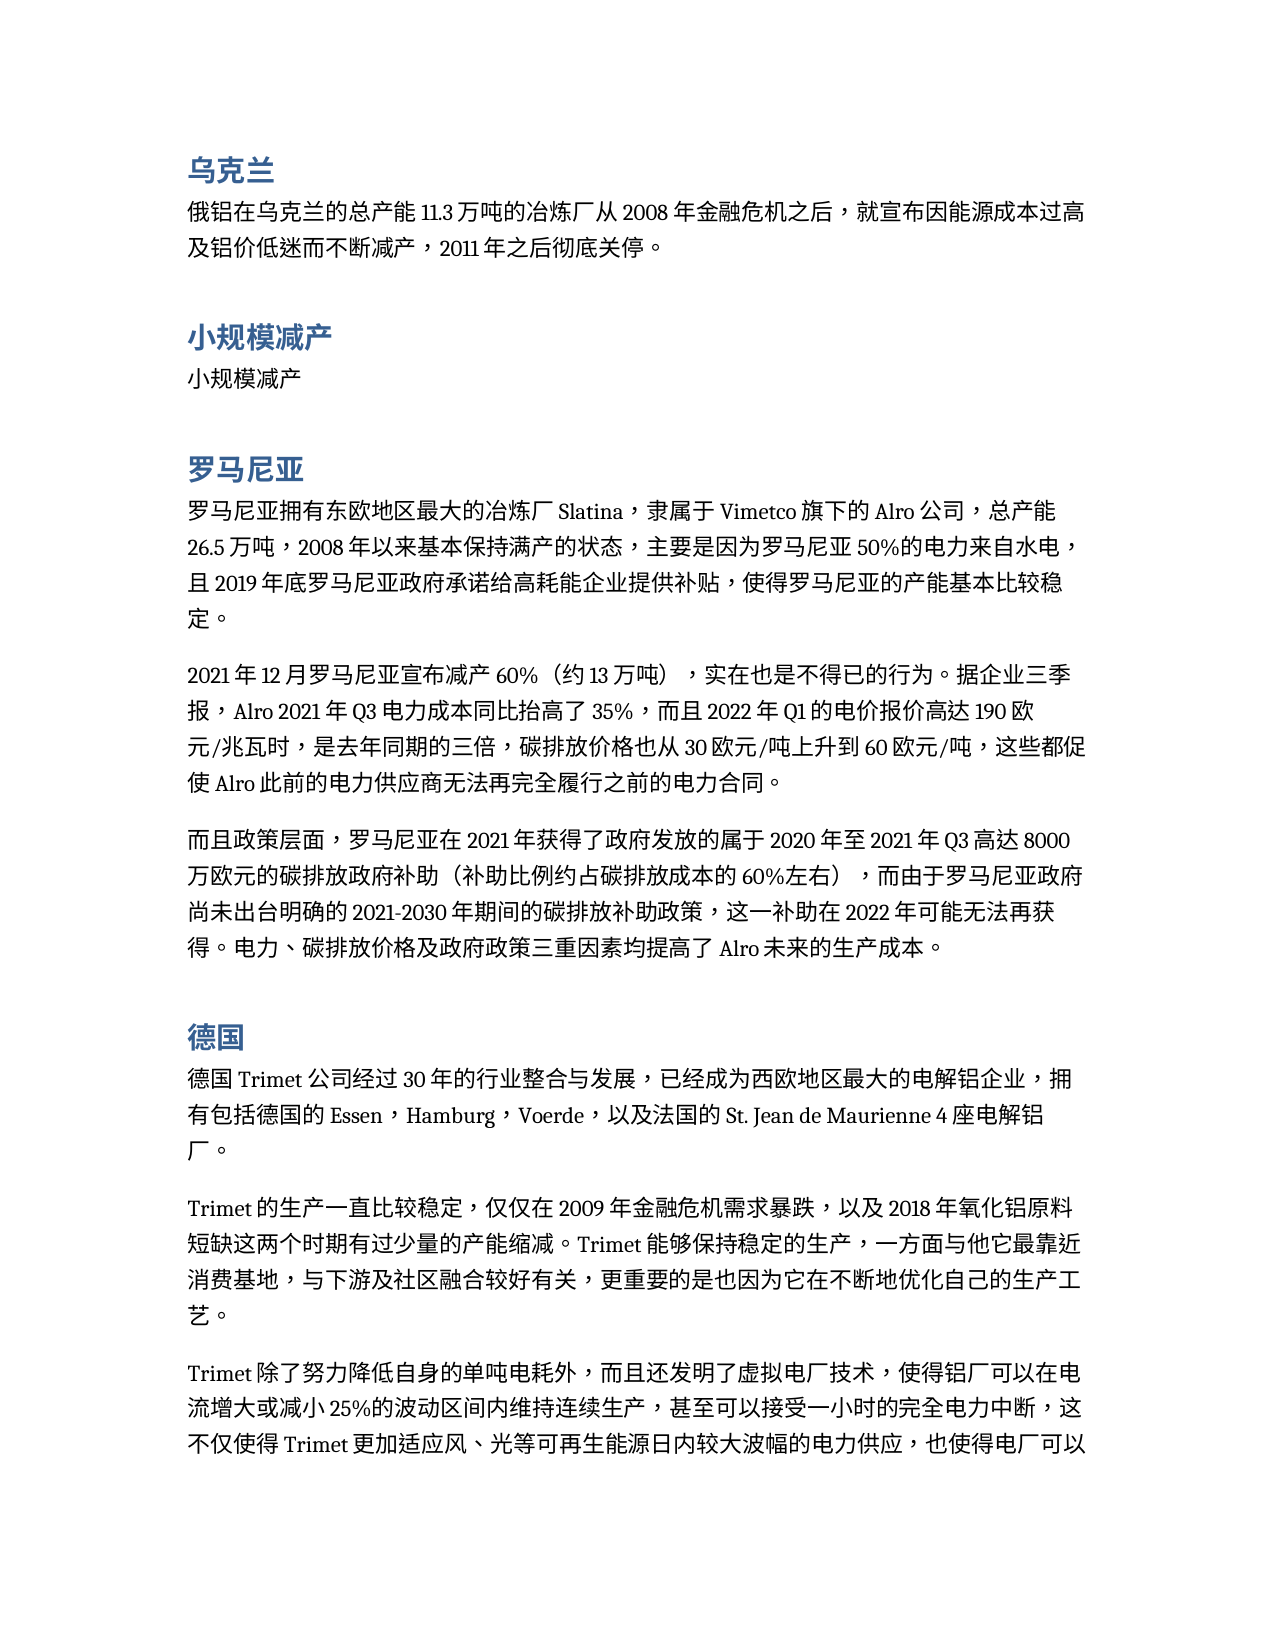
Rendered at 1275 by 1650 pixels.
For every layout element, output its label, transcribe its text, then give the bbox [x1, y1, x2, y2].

text 俄铝在乌克兰的总产能11.3万吨的冶炼厂从2008年金融危机之后，就宣布因能源成本过高及铝价低迷而不断减产，2011年之后彻底关停。 [187, 196, 1087, 263]
subtitle 罗马尼亚 [187, 449, 1087, 489]
text Trimet的生产一直比较稳定，仅仅在2009年金融危机需求暴跌，以及2018年氧化铝原料短缺这两个时期有过少量的产能缩减。Trimet能够保持稳定的生产，一方面与他它最靠近消费基地，与下游及社区融合较好有关，更重要的是也因为它在不断地优化自己的生产工艺。 [187, 1192, 1087, 1331]
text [187, 1356, 1087, 1459]
subtitle 小规模减产 [187, 317, 1087, 357]
subtitle 德国 [187, 1018, 1087, 1057]
text 而且政策层面，罗马尼亚在2021年获得了政府发放的属于2020年至2021年Q3高达8000万欧元的碳排放政府补助（补助比例约占碳排放成本的60%左右），而由于罗马尼亚政府尚未出台明确的2021-2030年期间的碳排放补助政策，这一补助在2022年可能无法再获得。电力、碳排放价格及政府政策三重因素均提高了Alro未来的生产成本。 [187, 824, 1087, 963]
subtitle 乌克兰 [187, 150, 1087, 190]
text 2021年12月罗马尼亚宣布减产60%（约13万吨），实在也是不得已的行为。据企业三季报，Alro 2021年Q3电力成本同比抬高了35%，而且2022年Q1的电价报价高达190欧元/兆瓦时，是去年同期的三倍，碳排放价格也从30欧元/吨上升到60欧元/吨，这些都促使Alro此前的电力供应商无法再完全履行之前的电力合同。 [187, 659, 1087, 798]
text 德国Trimet公司经过30年的行业整合与发展，已经成为西欧地区最大的电解铝企业，拥有包括德国的Essen，Hamburg，Voerde，以及法国的St. Jean de Maurienne 4座电解铝厂。 [187, 1063, 1087, 1166]
text 罗马尼亚拥有东欧地区最大的冶炼厂Slatina，隶属于Vimetco旗下的Alro公司，总产能26.5万吨，2008年以来基本保持满产的状态，主要是因为罗马尼亚50%的电力来自水电，且2019年底罗马尼亚政府承诺给高耗能企业提供补贴，使得罗马尼亚的产能基本比较稳定。 [187, 495, 1087, 634]
text 小规模减产 [187, 363, 1087, 394]
